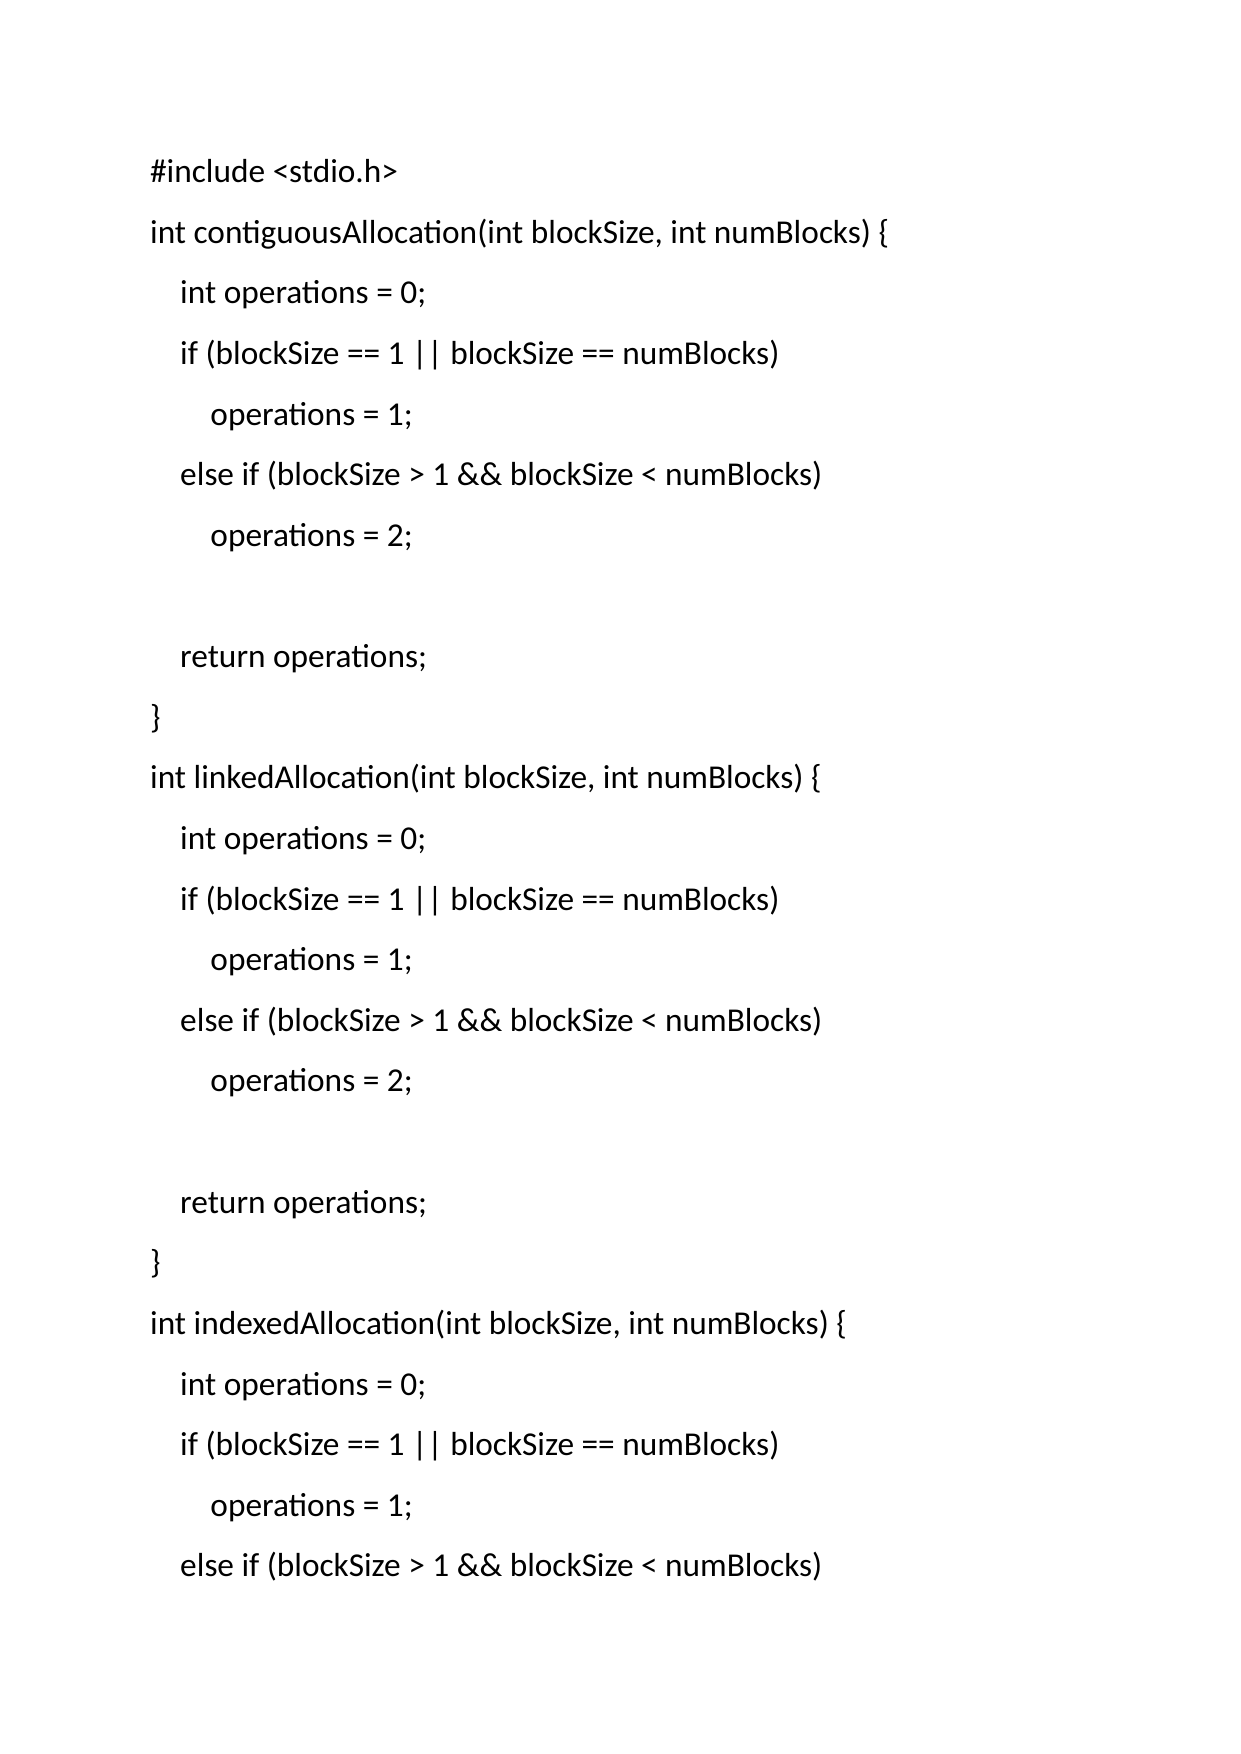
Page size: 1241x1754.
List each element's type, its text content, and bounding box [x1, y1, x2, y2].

text else if (blockSize > 1 && blockSize < numBlocks) [150, 1544, 1090, 1585]
text int operations = 0; [150, 817, 1090, 858]
text if (blockSize == 1 || blockSize == numBlocks) [150, 1423, 1090, 1464]
text int operations = 0; [150, 1362, 1090, 1403]
text int linkedAllocation(int blockSize, int numBlocks) { [150, 756, 1090, 797]
text operations = 1; [150, 938, 1090, 979]
text int operations = 0; [150, 271, 1090, 312]
text int indexedAllocation(int blockSize, int numBlocks) { [150, 1302, 1090, 1343]
text operations = 2; [150, 1059, 1090, 1100]
text #include <stdio.h> [150, 150, 1090, 191]
text else if (blockSize > 1 && blockSize < numBlocks) [150, 999, 1090, 1039]
text return operations; [150, 1181, 1090, 1221]
text if (blockSize == 1 || blockSize == numBlocks) [150, 877, 1090, 918]
text else if (blockSize > 1 && blockSize < numBlocks) [150, 453, 1090, 494]
text } [150, 1241, 1090, 1282]
text if (blockSize == 1 || blockSize == numBlocks) [150, 332, 1090, 373]
text int contiguousAllocation(int blockSize, int numBlocks) { [150, 211, 1090, 251]
text operations = 2; [150, 514, 1090, 554]
text operations = 1; [150, 392, 1090, 433]
text return operations; [150, 635, 1090, 676]
text operations = 1; [150, 1484, 1090, 1524]
text } [150, 696, 1090, 736]
